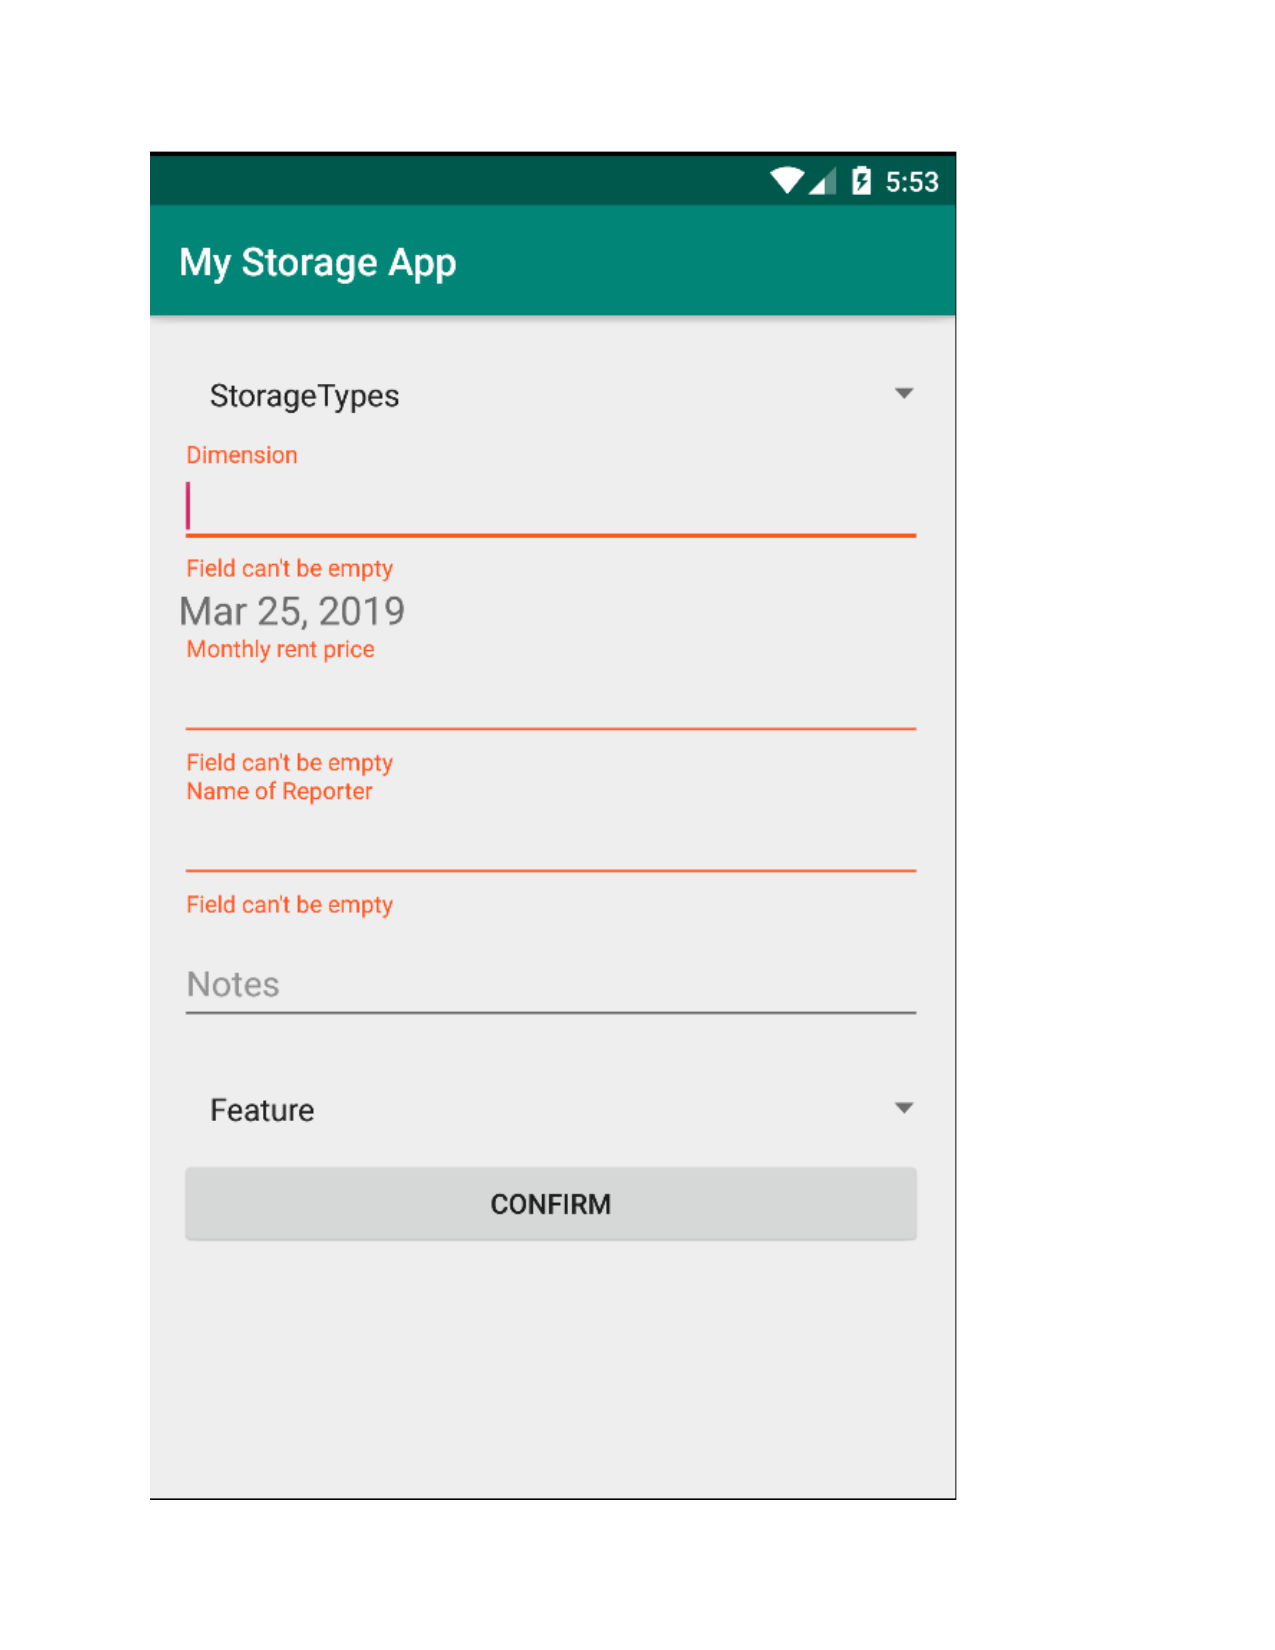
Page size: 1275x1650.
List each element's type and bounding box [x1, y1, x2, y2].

picture [150, 150, 957, 1500]
